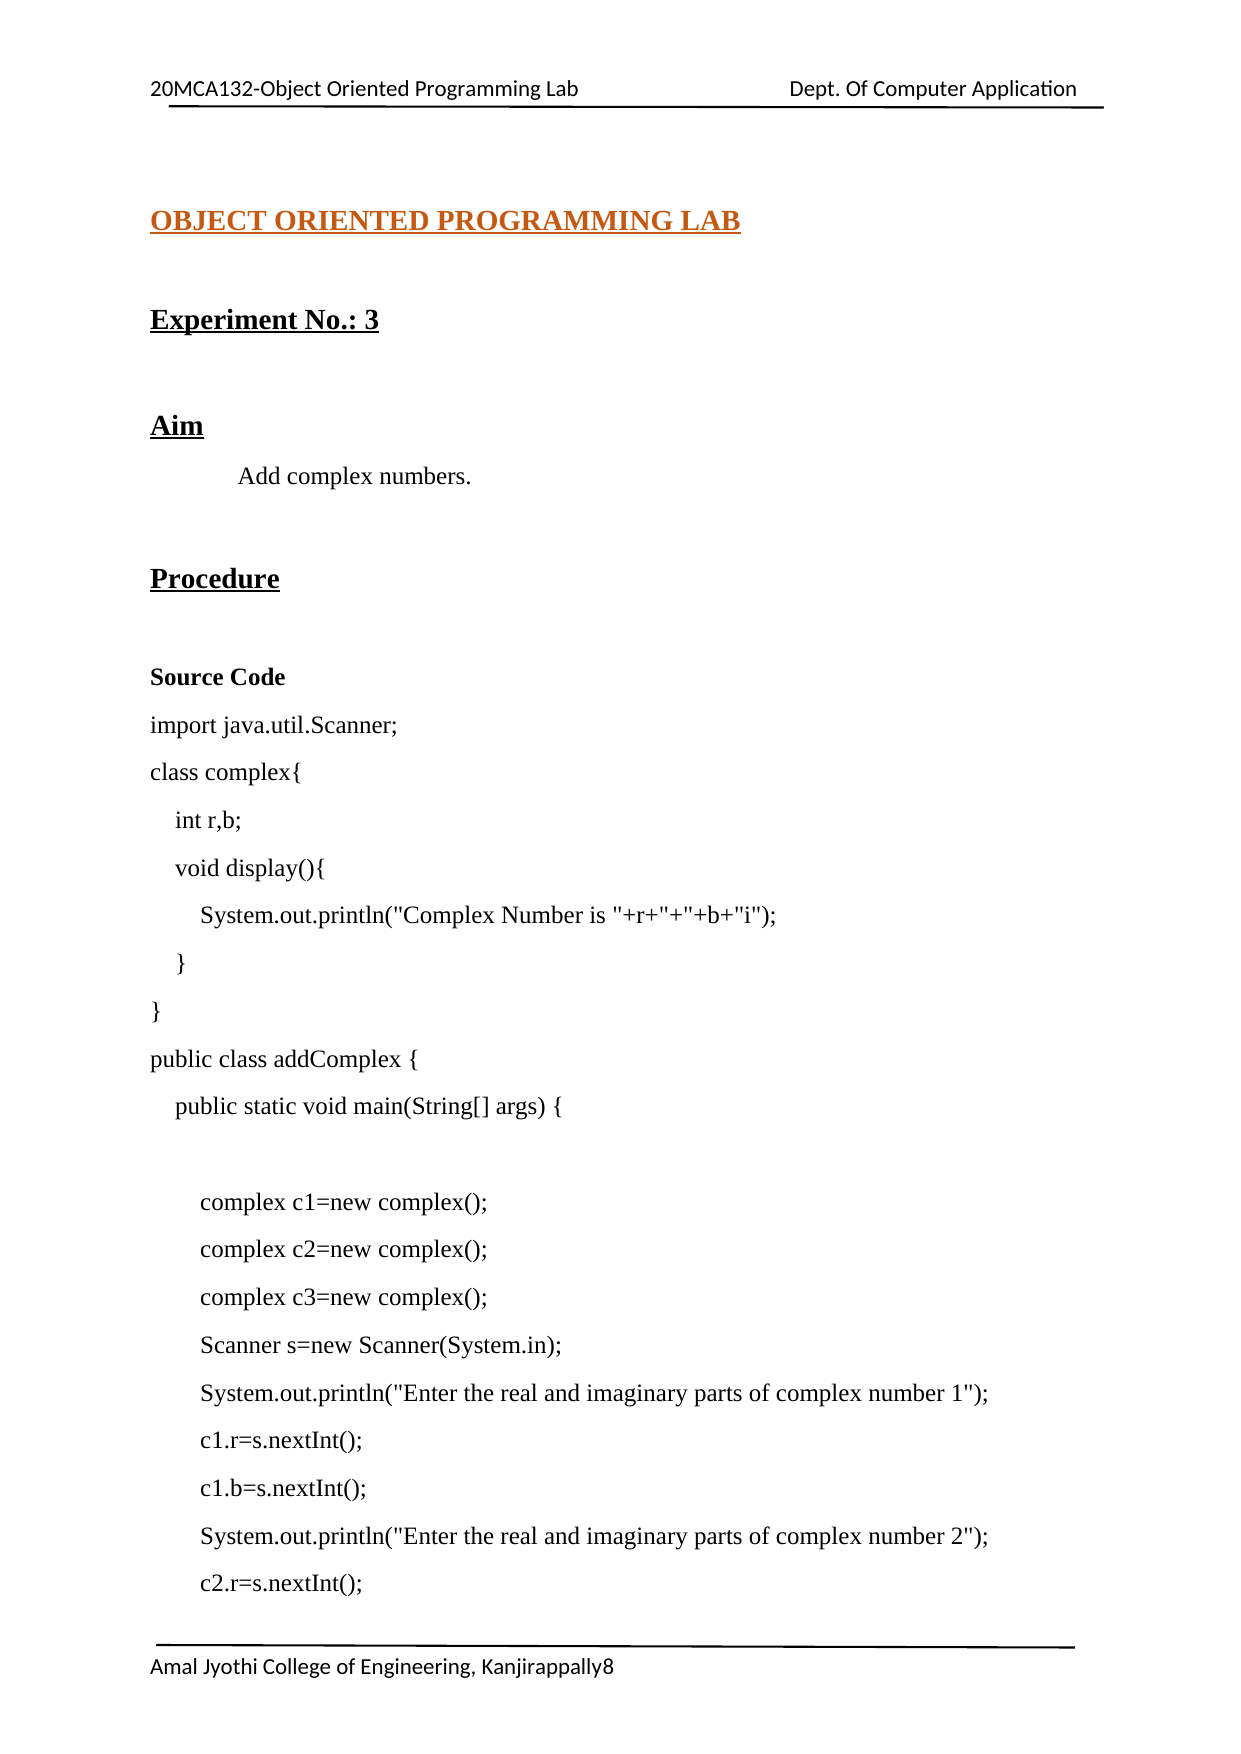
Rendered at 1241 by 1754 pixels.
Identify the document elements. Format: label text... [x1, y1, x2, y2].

text Source Code [150, 662, 1090, 691]
text public static void main(String[] args) { [150, 1091, 1090, 1120]
text Add complex numbers. [150, 461, 1090, 490]
text System.out.println("Complex Number is "+r+"+"+b+"i"); [150, 901, 1090, 929]
text complex c1=new complex(); [150, 1187, 1090, 1216]
text public class addComplex { [150, 1044, 1090, 1072]
text Experiment No.: 3 [150, 302, 1090, 336]
text complex c3=new complex(); [150, 1282, 1090, 1311]
text Aim [150, 408, 1090, 442]
text int r,b; [150, 805, 1090, 834]
text } [150, 948, 1090, 977]
text c1.b=s.nextInt(); [150, 1473, 1090, 1502]
text Procedure [150, 561, 1090, 595]
text void display(){ [150, 853, 1090, 882]
text c1.r=s.nextInt(); [150, 1425, 1090, 1454]
text class complex{ [150, 757, 1090, 786]
text System.out.println("Enter the real and imaginary parts of complex number 2"); [150, 1521, 1090, 1549]
text c2.r=s.nextInt(); [150, 1568, 1090, 1597]
text OBJECT ORIENTED PROGRAMMING LAB [150, 203, 1090, 236]
text complex c2=new complex(); [150, 1234, 1090, 1263]
text } [150, 996, 1090, 1025]
text import java.util.Scanner; [150, 710, 1090, 738]
text Scanner s=new Scanner(System.in); [150, 1330, 1090, 1359]
text System.out.println("Enter the real and imaginary parts of complex number 1"); [150, 1378, 1090, 1406]
